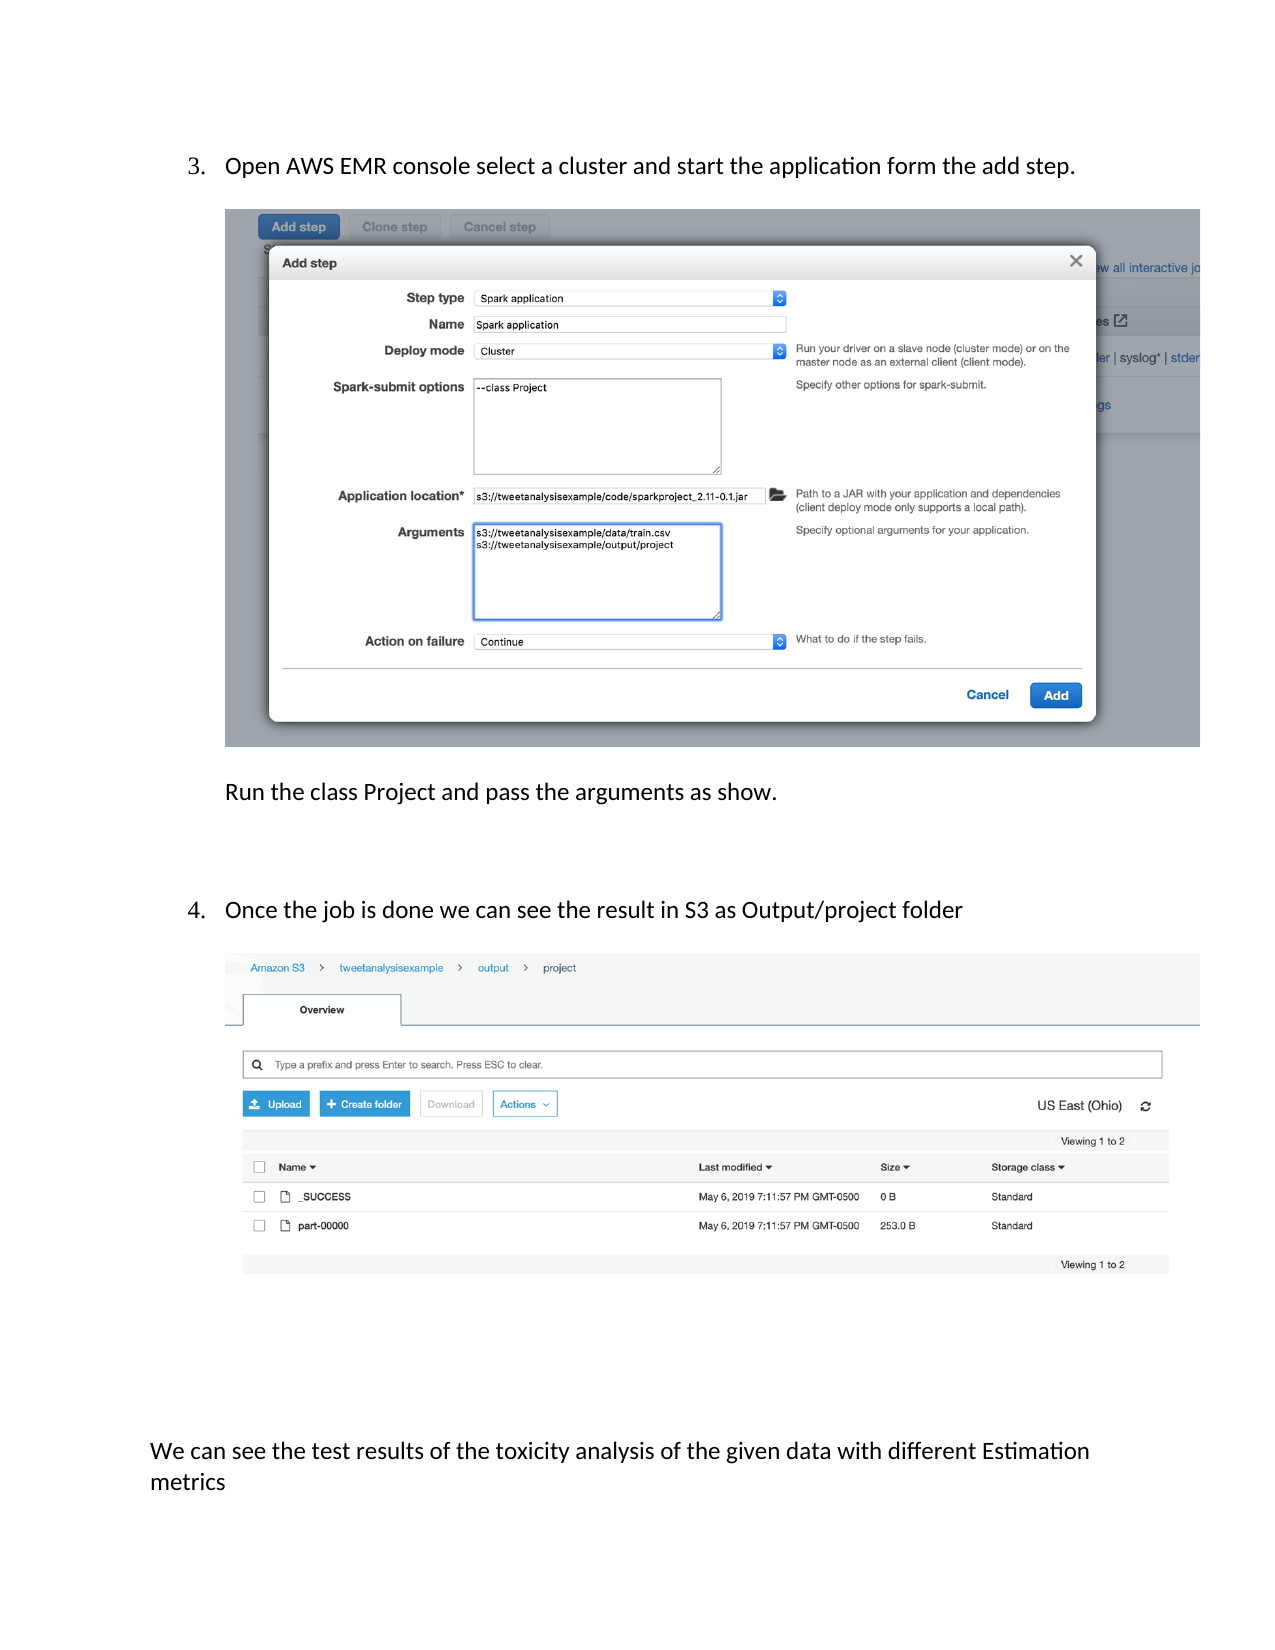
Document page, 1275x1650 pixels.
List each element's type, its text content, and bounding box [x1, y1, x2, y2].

picture [225, 953, 1200, 1286]
list Once the job is done we can see the result in S3 as Output/project folder [187, 894, 1125, 924]
list Open AWS EMR console select a cluster and start the application form the add step. [187, 150, 1125, 181]
picture [225, 209, 1200, 747]
text Run the class Project and pass the arguments as show. [150, 776, 1125, 807]
text We can see the test results of the toxicity analysis of the given data with different Estimation metrics [150, 1435, 1125, 1496]
